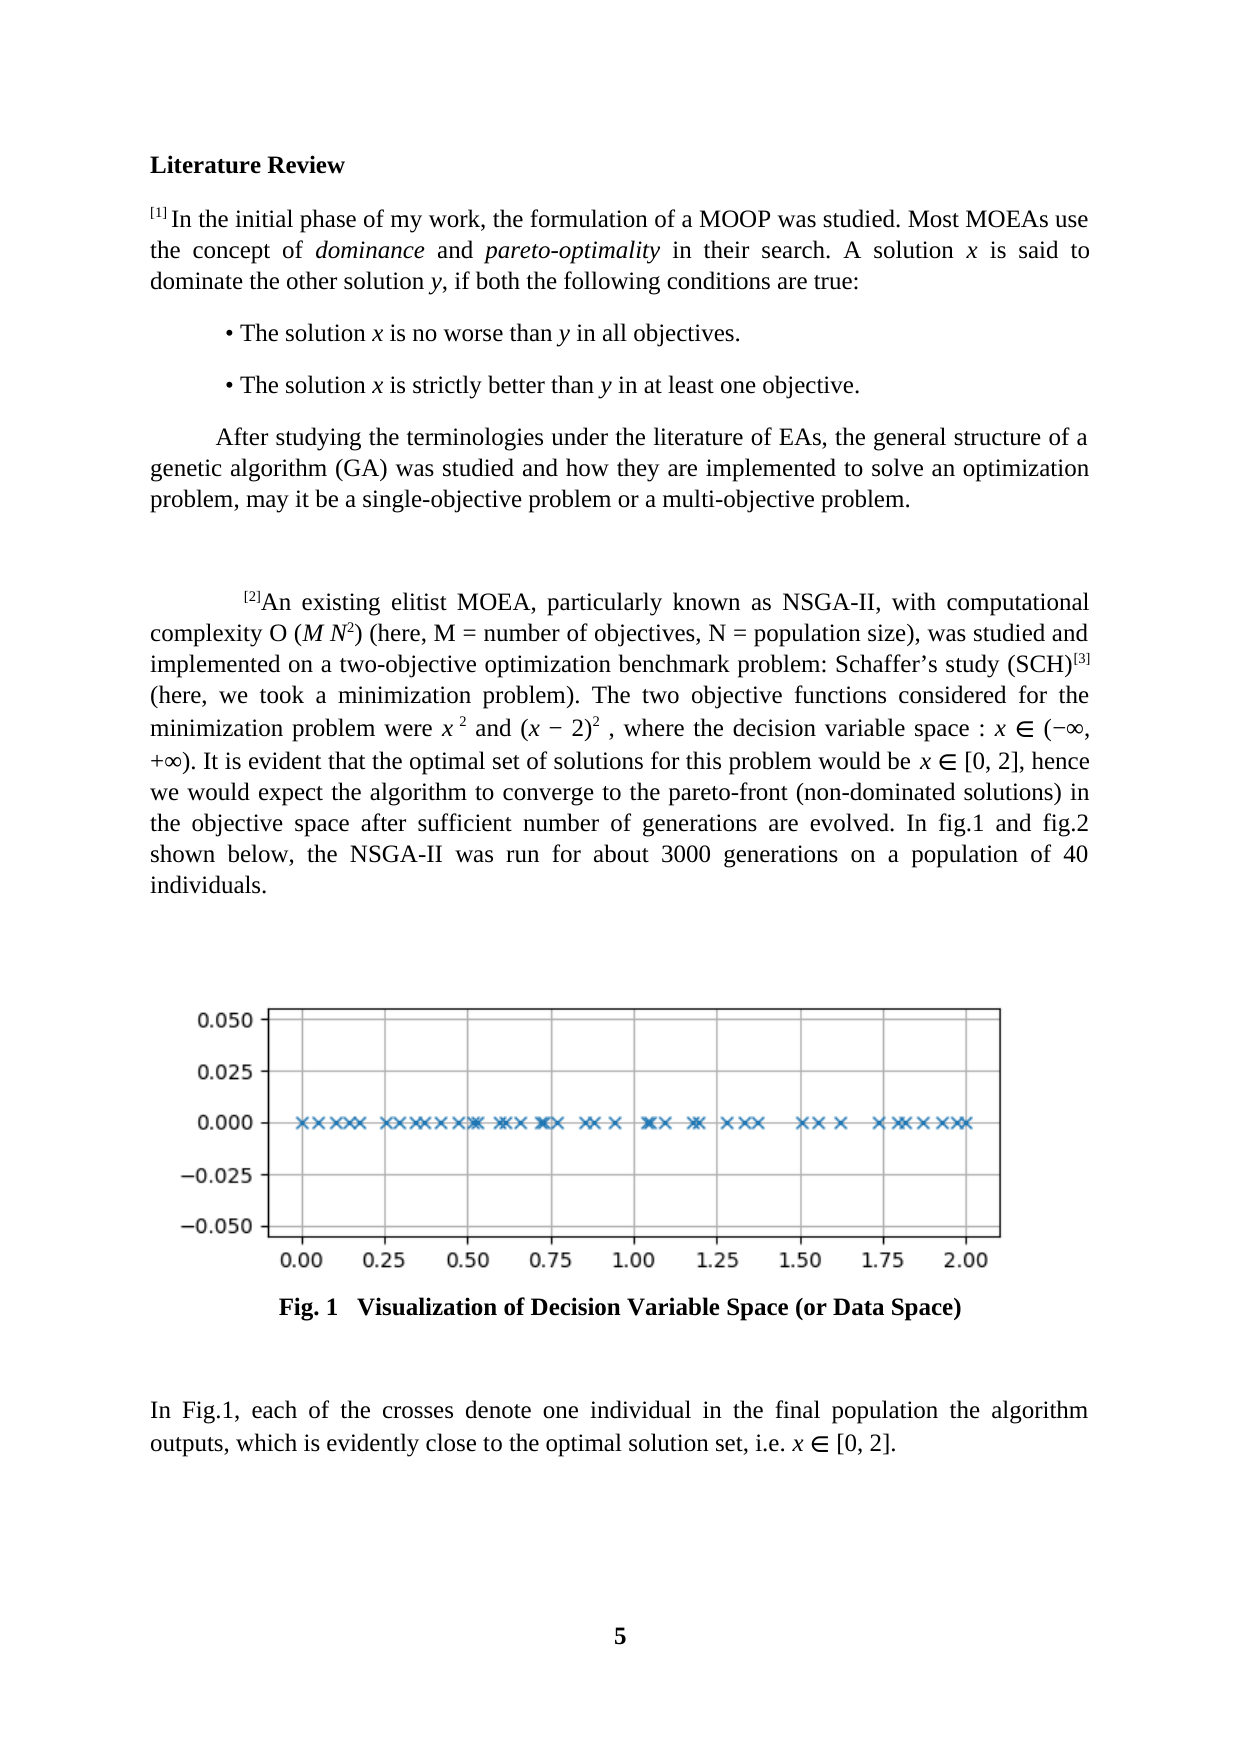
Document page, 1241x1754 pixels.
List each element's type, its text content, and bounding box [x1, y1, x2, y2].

text • The solution x is strictly better than y in at least one objective. [150, 370, 1090, 398]
text [2]An existing elitist MOEA, particularly known as NSGA-II, with computational complexity O (M N2) (here, M = number of objectives, N = population size), was studied and implemented on a two-objective optimization benchmark problem: Schaffer’s study (SCH)[3] (here, we took a minimization problem). The two objective functions considered for the minimization problem were x 2 and (x − 2)2 , where the decision variable space : x ∈ (−∞, +∞). It is evident that the optimal set of solutions for this problem would be x ∈ [0, 2], hence we would expect the algorithm to converge to the pareto-front (non-dominated solutions) in the objective space after sufficient number of generations are evolved. In fig.1 and fig.2 shown below, the NSGA-II was run for about 3000 generations on a population of 40 individuals. [150, 587, 1090, 899]
text Fig. 1 Visualization of Decision Variable Space (or Data Space) [150, 1292, 1090, 1320]
text Literature Review [150, 150, 1090, 179]
picture [150, 973, 1094, 1269]
text In Fig.1, each of the crosses denote one individual in the final population the algorithm outputs, which is evidently close to the optimal solution set, i.e. x ∈ [0, 2]. [150, 1395, 1090, 1457]
text After studying the terminologies under the literature of EAs, the general structure of a genetic algorithm (GA) was studied and how they are implemented to solve an optimization problem, may it be a single-objective problem or a multi-objective problem. [150, 422, 1090, 512]
text [1] In the initial phase of my work, the formulation of a MOOP was studied. Most MOEAs use the concept of dominance and pareto-optimality in their search. A solution x is said to dominate the other solution y, if both the following conditions are true: [150, 204, 1090, 295]
text • The solution x is no worse than y in all objectives. [150, 318, 1090, 347]
